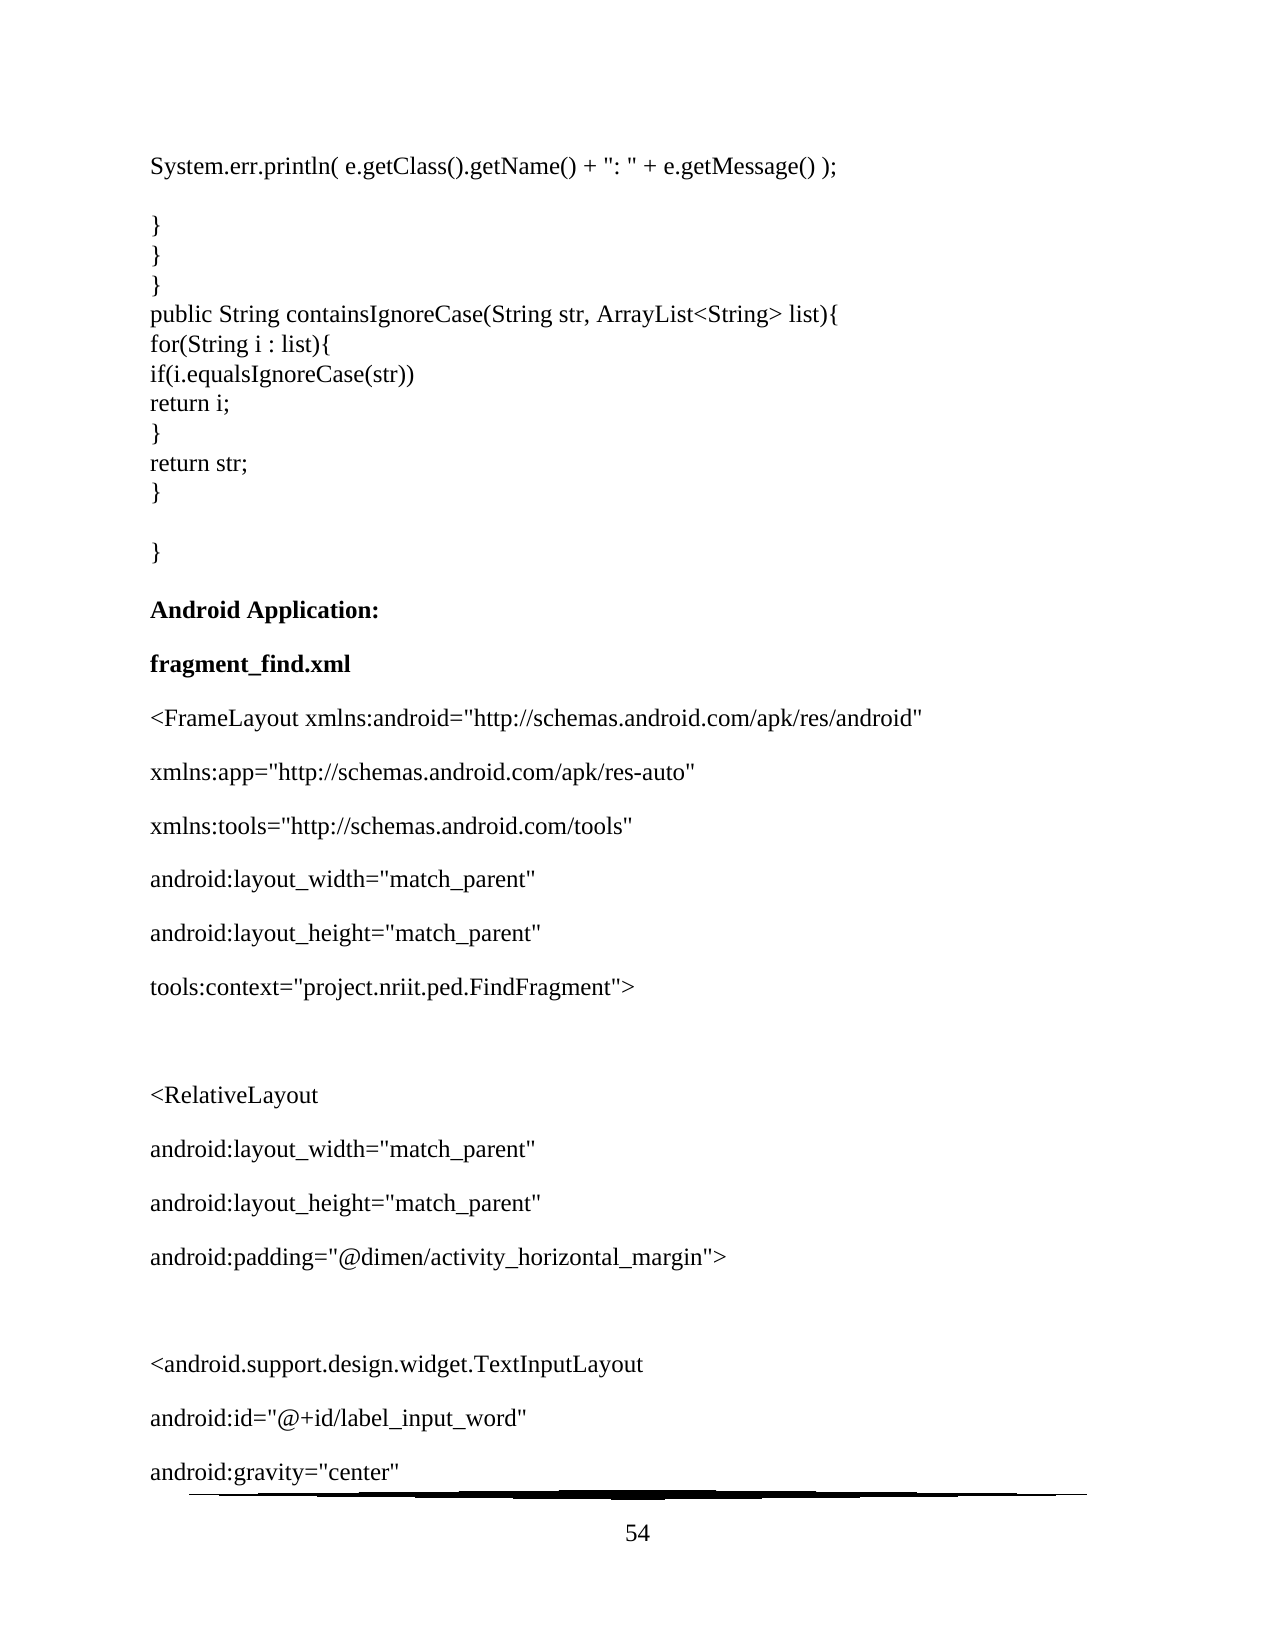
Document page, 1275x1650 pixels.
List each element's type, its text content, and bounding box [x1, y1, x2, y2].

text } [150, 209, 1125, 239]
text android:id="@+id/label_input_word" [150, 1403, 1125, 1432]
text android:layout_width="match_parent" [150, 864, 1125, 893]
text } [150, 417, 1125, 447]
text xmlns:tools="http://schemas.android.com/tools" [150, 811, 1125, 839]
text <FrameLayout xmlns:android="http://schemas.android.com/apk/res/android" [150, 703, 1125, 732]
text tools:context="project.nriit.ped.FindFragment"> [150, 972, 1125, 1001]
text android:padding="@dimen/activity_horizontal_margin"> [150, 1242, 1125, 1270]
text if(i.equalsIgnoreCase(str)) [150, 358, 1125, 387]
text } [150, 239, 1125, 269]
text xmlns:app="http://schemas.android.com/apk/res-auto" [150, 757, 1125, 786]
text android:layout_width="match_parent" [150, 1134, 1125, 1163]
text return str; [150, 447, 1125, 477]
text } [150, 269, 1125, 298]
text fragment_find.xml [150, 649, 1125, 678]
text android:layout_height="match_parent" [150, 1188, 1125, 1216]
text } [150, 536, 1125, 566]
text } [150, 477, 1125, 506]
text return i; [150, 387, 1125, 417]
text public String containsIgnoreCase(String str, ArrayList<String> list){ [150, 298, 1125, 328]
text android:layout_height="match_parent" [150, 918, 1125, 947]
text android:gravity="center" [150, 1457, 1125, 1486]
text <android.support.design.widget.TextInputLayout [150, 1349, 1125, 1378]
text System.err.println( e.getClass().getName() + ": " + e.getMessage() ); [150, 150, 1125, 180]
text Android Application: [150, 595, 1125, 624]
text <RelativeLayout [150, 1080, 1125, 1109]
text for(String i : list){ [150, 328, 1125, 358]
